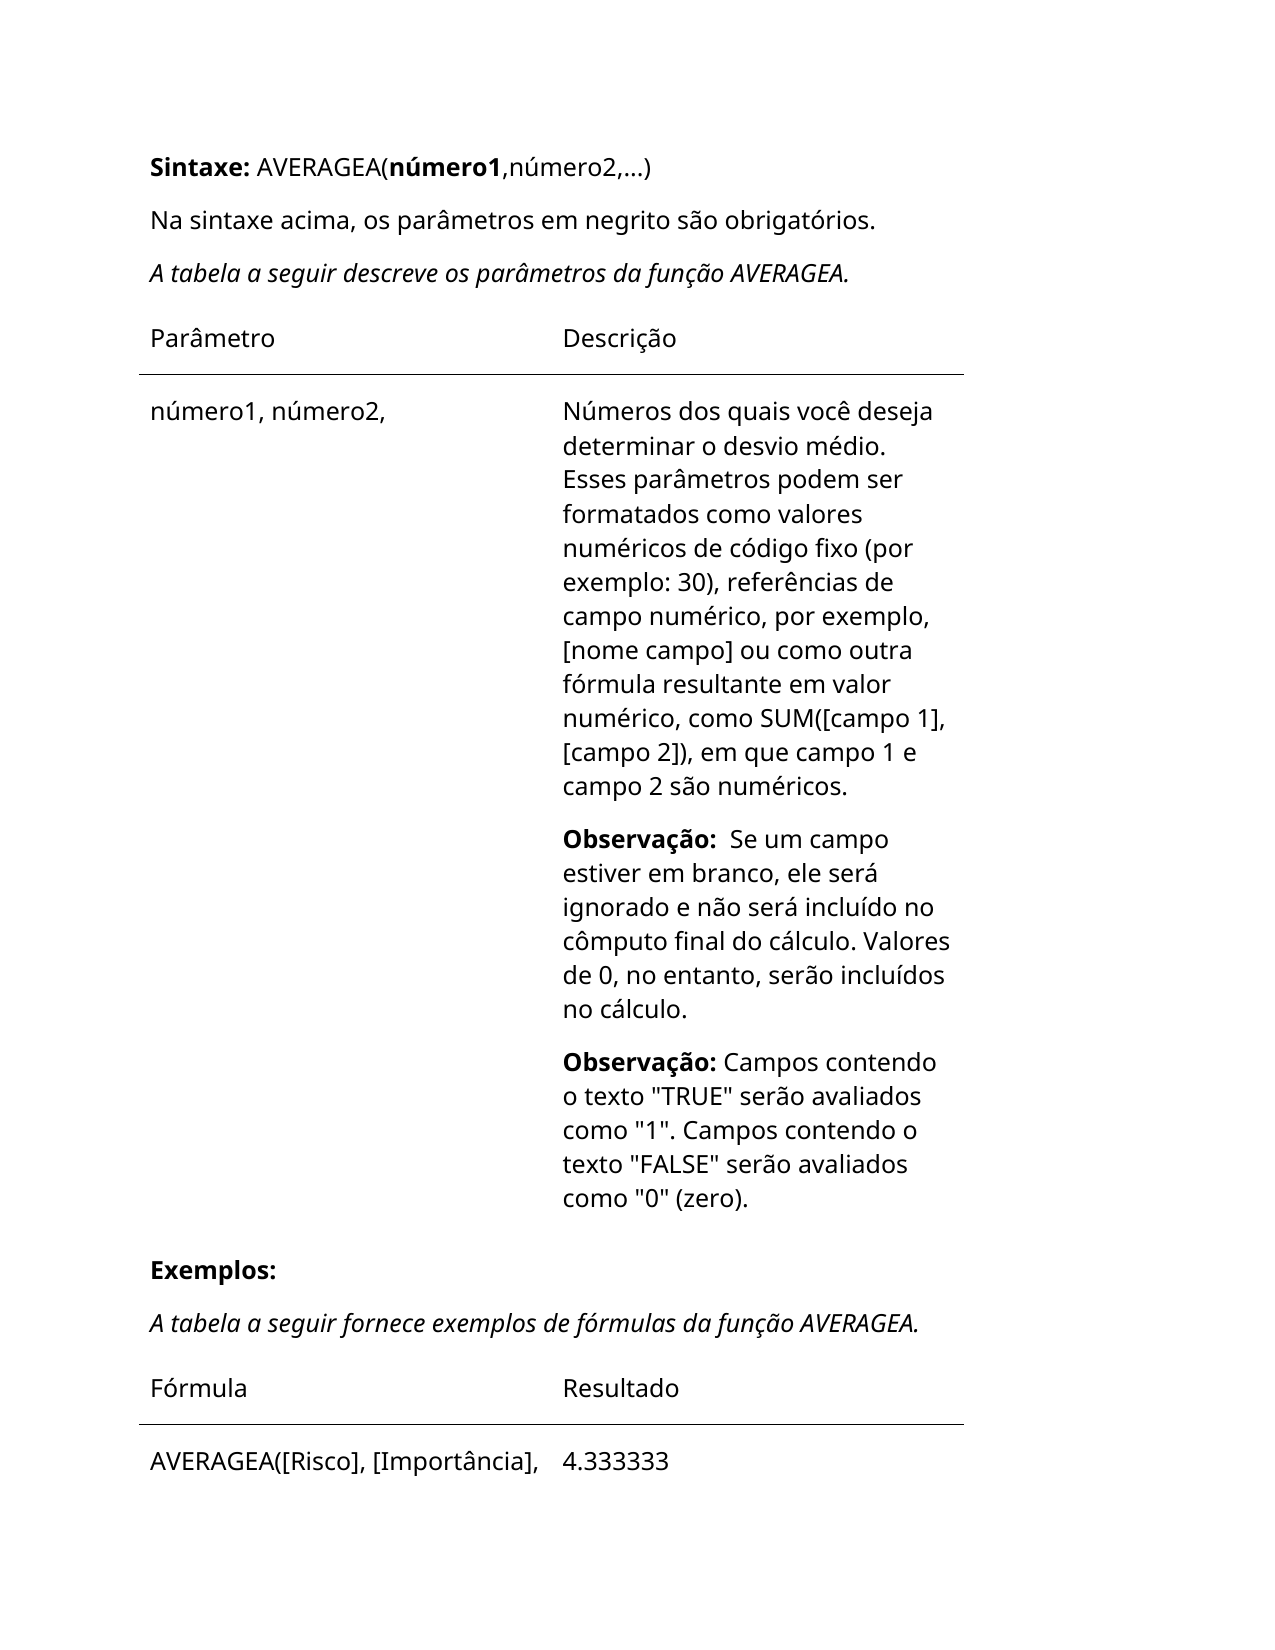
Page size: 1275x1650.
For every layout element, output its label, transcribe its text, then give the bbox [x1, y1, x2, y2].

text Na sintaxe acima, os parâmetros em negrito são obrigatórios. [150, 203, 1125, 237]
table_header Resultado [551, 1352, 964, 1423]
table_cell 4.333333 [551, 1425, 964, 1497]
text A tabela a seguir fornece exemplos de fórmulas da função AVERAGEA. [150, 1305, 1125, 1339]
text Sintaxe: AVERAGEA(número1,número2,...) [150, 150, 1125, 184]
table_cell Números dos quais você deseja determinar o desvio médio. Esses parâmetros podem ser formatados como valores numéricos de código fixo (por exemplo: 30), referências de campo numérico, por exemplo, [nome campo] ou como outra fórmula resultante em valor numérico, como SUM([campo 1],[campo 2]), em que campo 1 e campo 2 são numéricos. Observação: Se um campo estiver em branco, ele será ignorado e não será incluído no cômputo final do cálculo. Valores de 0, no entanto, serão incluídos no cálculo. Observação: Campos contendo o texto "TRUE" serão avaliados como "1". Campos contendo o texto "FALSE" serão avaliados como "0" (zero). [551, 375, 964, 1234]
table_header Descrição [551, 302, 964, 374]
table_header Parâmetro [139, 302, 551, 374]
table_header Fórmula [139, 1352, 551, 1423]
text Exemplos: [150, 1252, 1125, 1287]
text A tabela a seguir descreve os parâmetros da função AVERAGEA. [150, 256, 1125, 290]
table_cell número1, número2, [139, 375, 551, 1234]
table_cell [139, 1425, 551, 1497]
